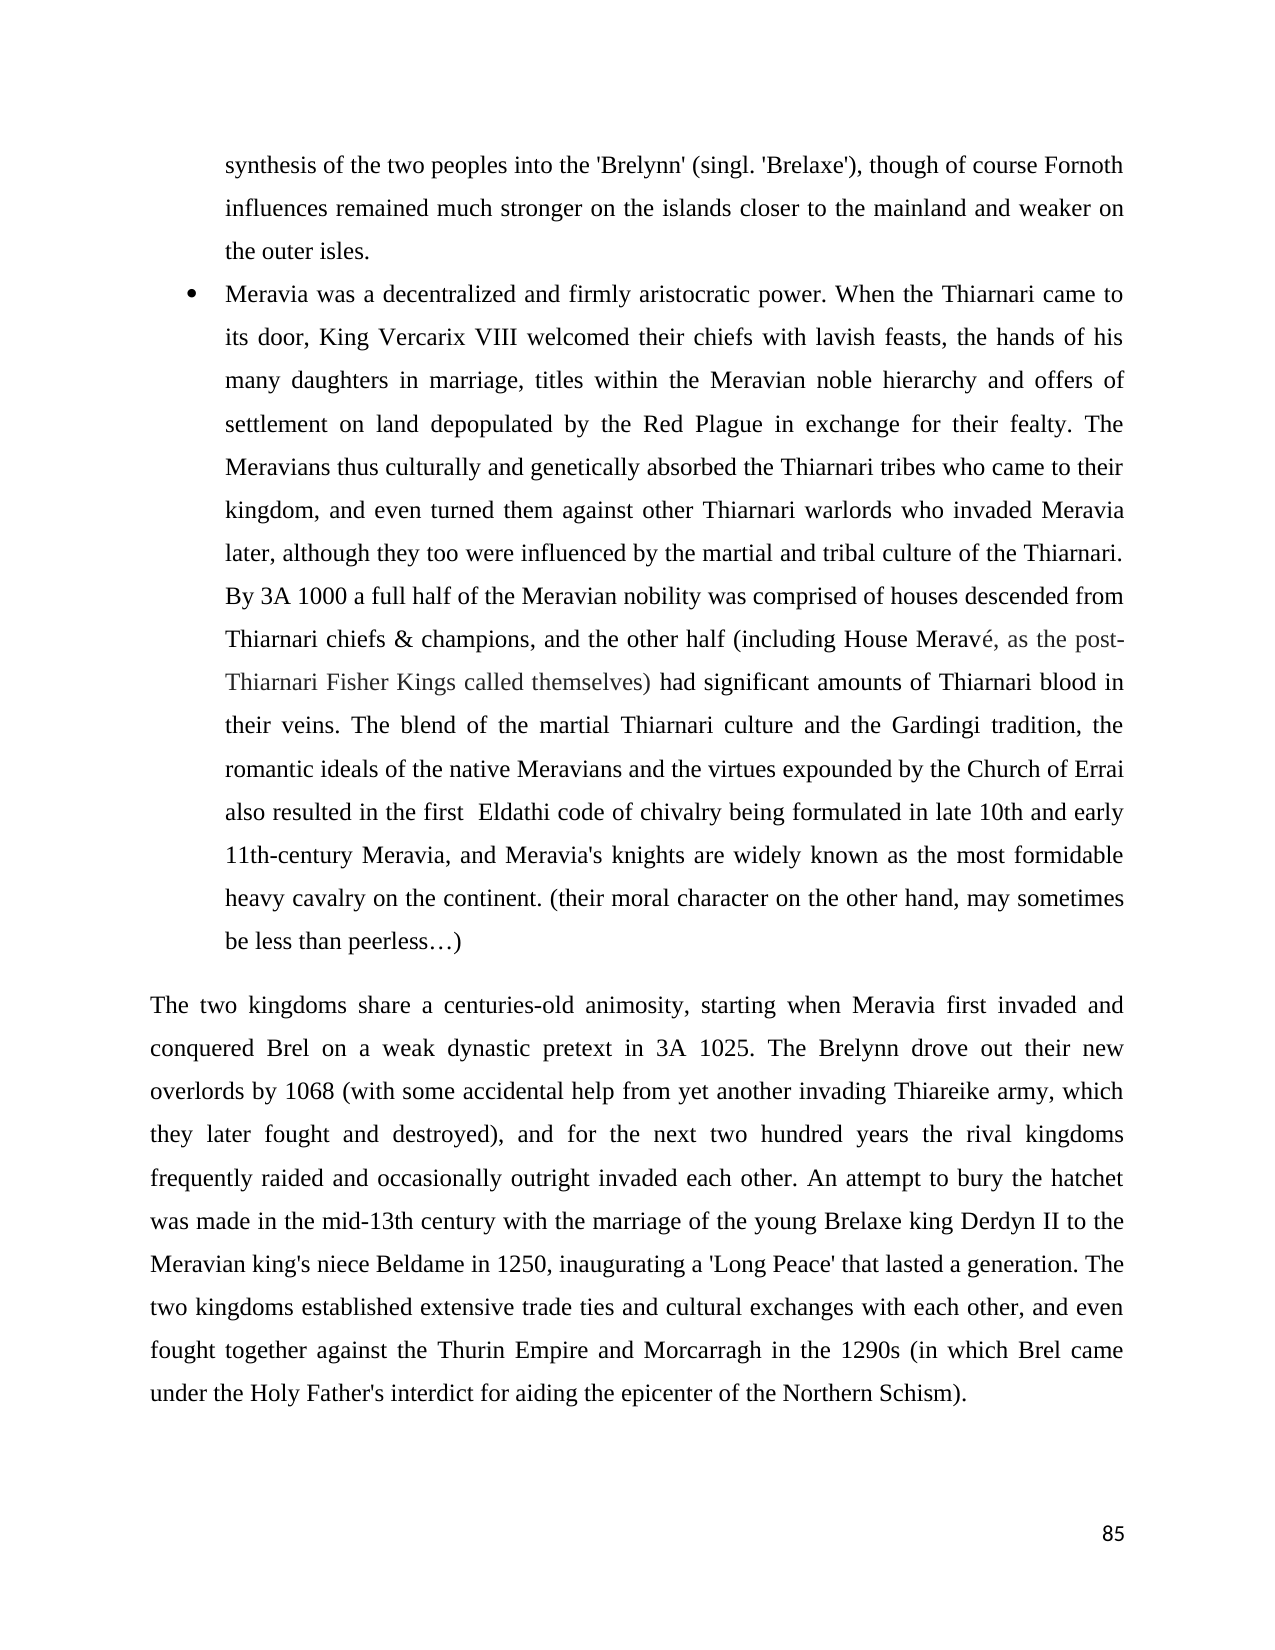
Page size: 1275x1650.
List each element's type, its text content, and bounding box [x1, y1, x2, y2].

list Meravia was a decentralized and firmly aristocratic power. When the Thiarnari came to its door, King Vercarix VIII welcomed their chiefs with lavish feasts, the hands of his many daughters in marriage, titles within the Meravian noble hierarchy and offers of settlement on land depopulated by the Red Plague in exchange for their fealty. The Meravians thus culturally and genetically absorbed the Thiarnari tribes who came to their kingdom, and even turned them against other Thiarnari warlords who invaded Meravia later, although they too were influenced by the martial and tribal culture of the Thiarnari. By 3A 1000 a full half of the Meravian nobility was comprised of houses descended from Thiarnari chiefs & champions, and the other half (including House Meravé, as the post-Thiarnari Fisher Kings called themselves) had significant amounts of Thiarnari blood in their veins. The blend of the martial Thiarnari culture and the Gardingi tradition, the romantic ideals of the native Meravians and the virtues expounded by the Church of Errai also resulted in the first Eldathi code of chivalry being formulated in late 10th and early 11th-century Meravia, and Meravia's knights are widely known as the most formidable heavy cavalry on the continent. (their moral character on the other hand, may sometimes be less than peerless…) [187, 279, 1125, 955]
